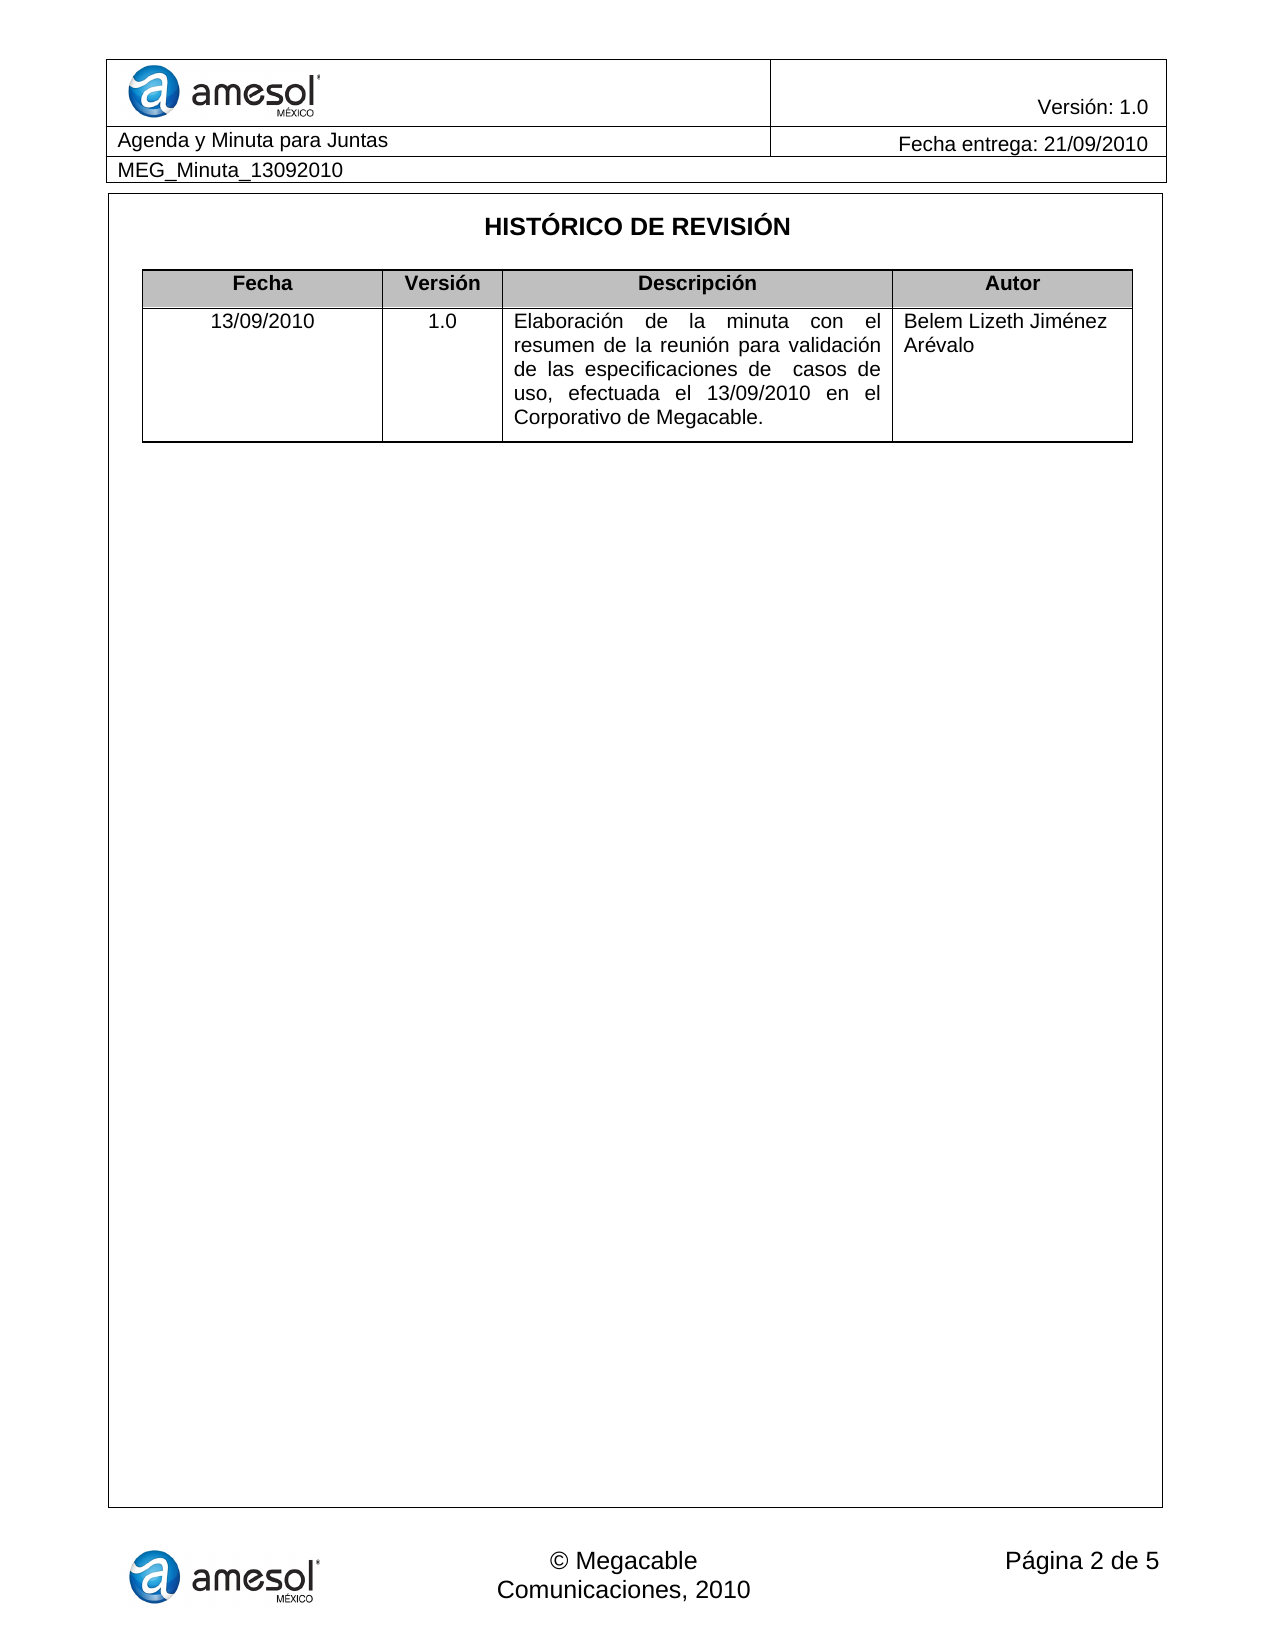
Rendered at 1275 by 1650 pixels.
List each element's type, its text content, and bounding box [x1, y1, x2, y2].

table_header Descripción [503, 271, 892, 307]
table_cell 13/09/2010 [143, 309, 382, 441]
table_header Autor [893, 271, 1132, 307]
picture [117, 60, 320, 121]
table_cell Belem Lizeth Jiménez Arévalo [893, 309, 1132, 441]
picture [118, 1545, 320, 1607]
table_header Versión [383, 271, 502, 307]
table_cell Elaboración de la minuta con el resumen de la reunión para validación de las especificaciones de casos de uso, efectuada el 13/09/2010 en el Corporativo de Megacable. [503, 309, 892, 441]
table_cell 1.0 [383, 309, 502, 441]
text HISTÓRICO DE REVISIÓN [118, 212, 1157, 241]
table_header Fecha [143, 271, 382, 307]
